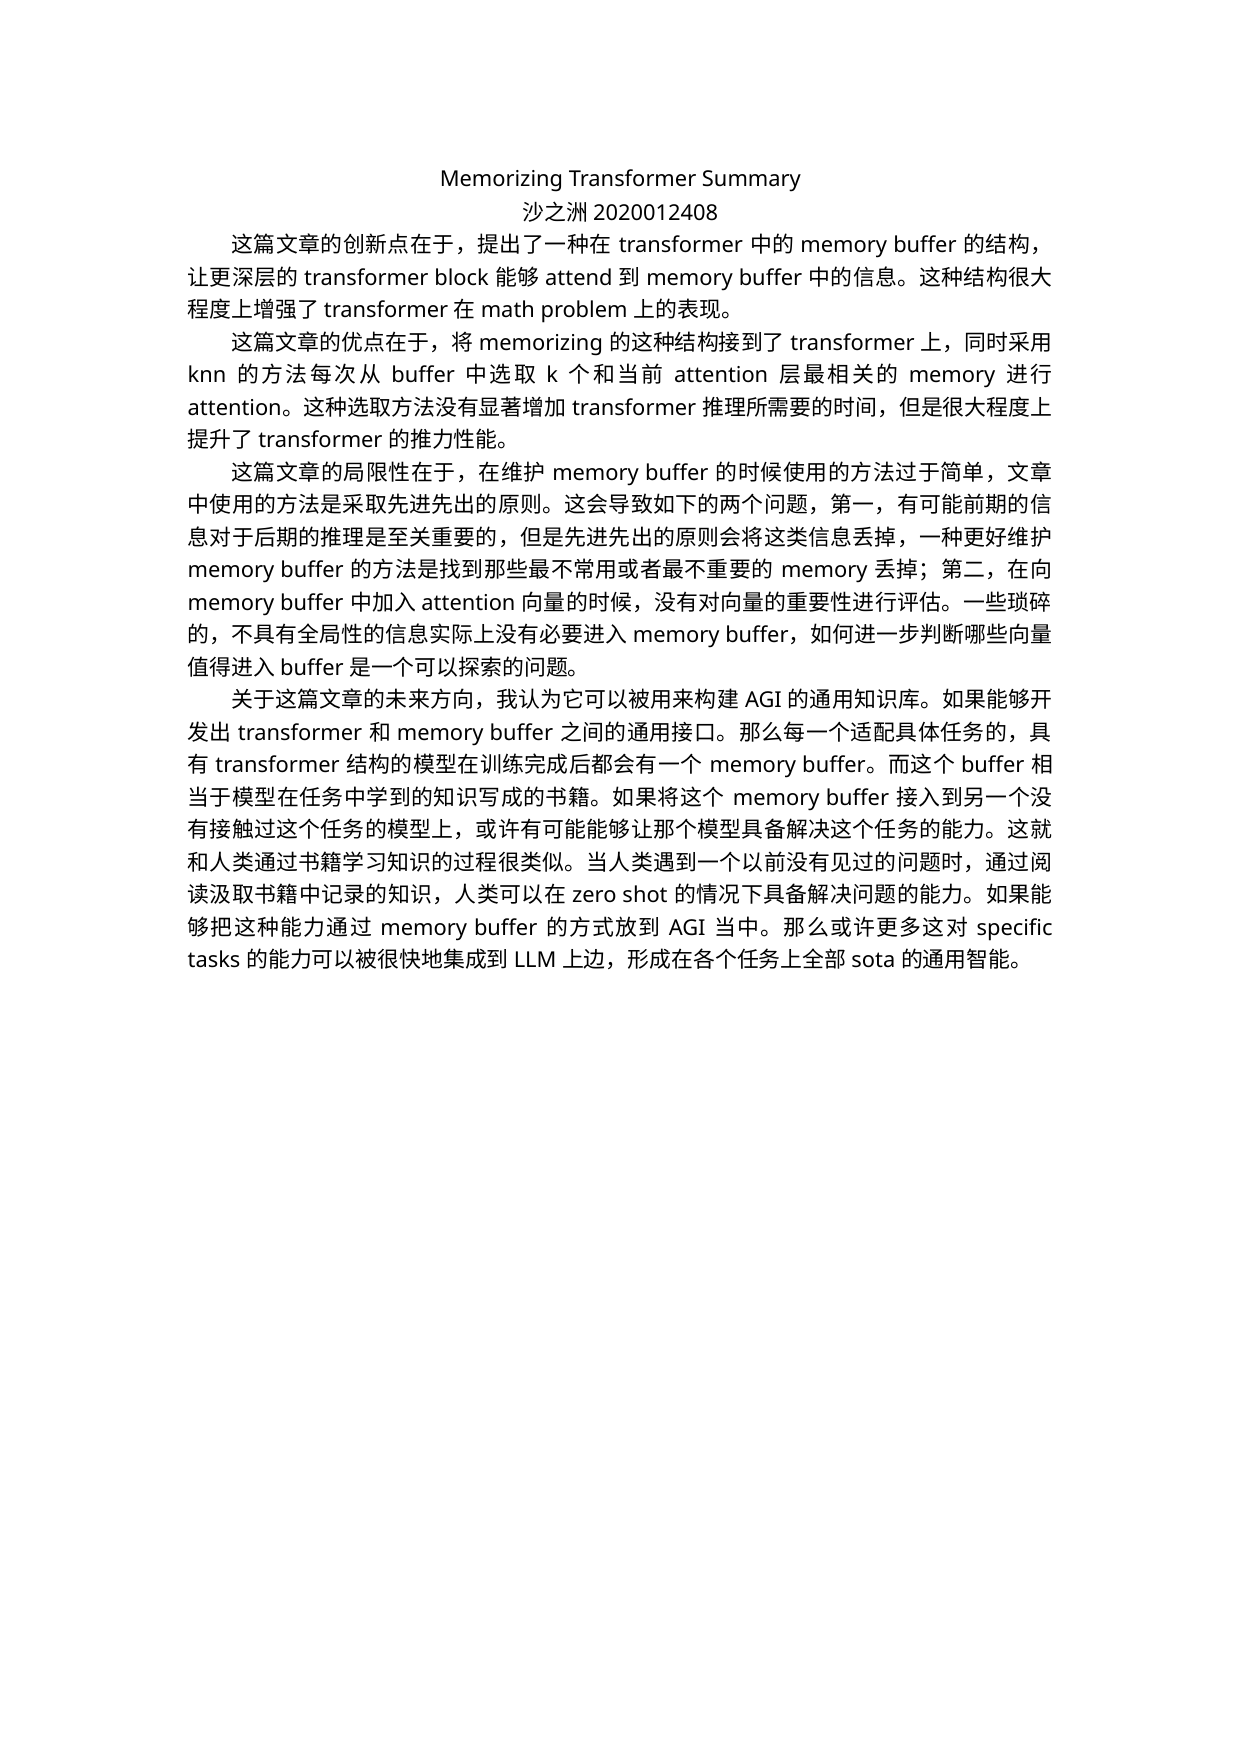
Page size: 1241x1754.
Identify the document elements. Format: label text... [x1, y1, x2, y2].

text 这篇文章的优点在于，将 memorizing 的这种结构接到了 transformer 上，同时采用 knn 的方法每次从 buffer 中选取 k 个和当前 attention 层最相关的 memory 进行 attention。这种选取方法没有显著增加 transformer 推理所需要的时间，但是很大程度上提升了 transformer 的推力性能。 [187, 324, 1053, 454]
text Memorizing Transformer Summary [187, 162, 1053, 194]
text 沙之洲 2020012408 [187, 194, 1053, 227]
text 这篇文章的局限性在于，在维护 memory buffer 的时候使用的方法过于简单，文章中使用的方法是采取先进先出的原则。这会导致如下的两个问题，第一，有可能前期的信息对于后期的推理是至关重要的，但是先进先出的原则会将这类信息丢掉，一种更好维护 memory buffer 的方法是找到那些最不常用或者最不重要的 memory 丢掉；第二，在向 memory buffer 中加入 attention 向量的时候，没有对向量的重要性进行评估。一些琐碎的，不具有全局性的信息实际上没有必要进入 memory buffer，如何进一步判断哪些向量值得进入 buffer 是一个可以探索的问题。 [187, 454, 1053, 682]
text 这篇文章的创新点在于，提出了一种在 transformer 中的 memory buffer 的结构，让更深层的 transformer block 能够 attend 到 memory buffer 中的信息。这种结构很大程度上增强了 transformer 在 math problem 上的表现。 [187, 227, 1053, 324]
text 关于这篇文章的未来方向，我认为它可以被用来构建 AGI 的通用知识库。如果能够开发出 transformer 和 memory buffer 之间的通用接口。那么每一个适配具体任务的，具有 transformer 结构的模型在训练完成后都会有一个 memory buffer。而这个 buffer 相当于模型在任务中学到的知识写成的书籍。如果将这个 memory buffer 接入到另一个没有接触过这个任务的模型上，或许有可能能够让那个模型具备解决这个任务的能力。这就和人类通过书籍学习知识的过程很类似。当人类遇到一个以前没有见过的问题时，通过阅读汲取书籍中记录的知识，人类可以在 zero shot 的情况下具备解决问题的能力。如果能够把这种能力通过 memory buffer 的方式放到 AGI 当中。那么或许更多这对 specific tasks 的能力可以被很快地集成到 LLM 上边，形成在各个任务上全部 sota 的通用智能。 [187, 682, 1053, 974]
